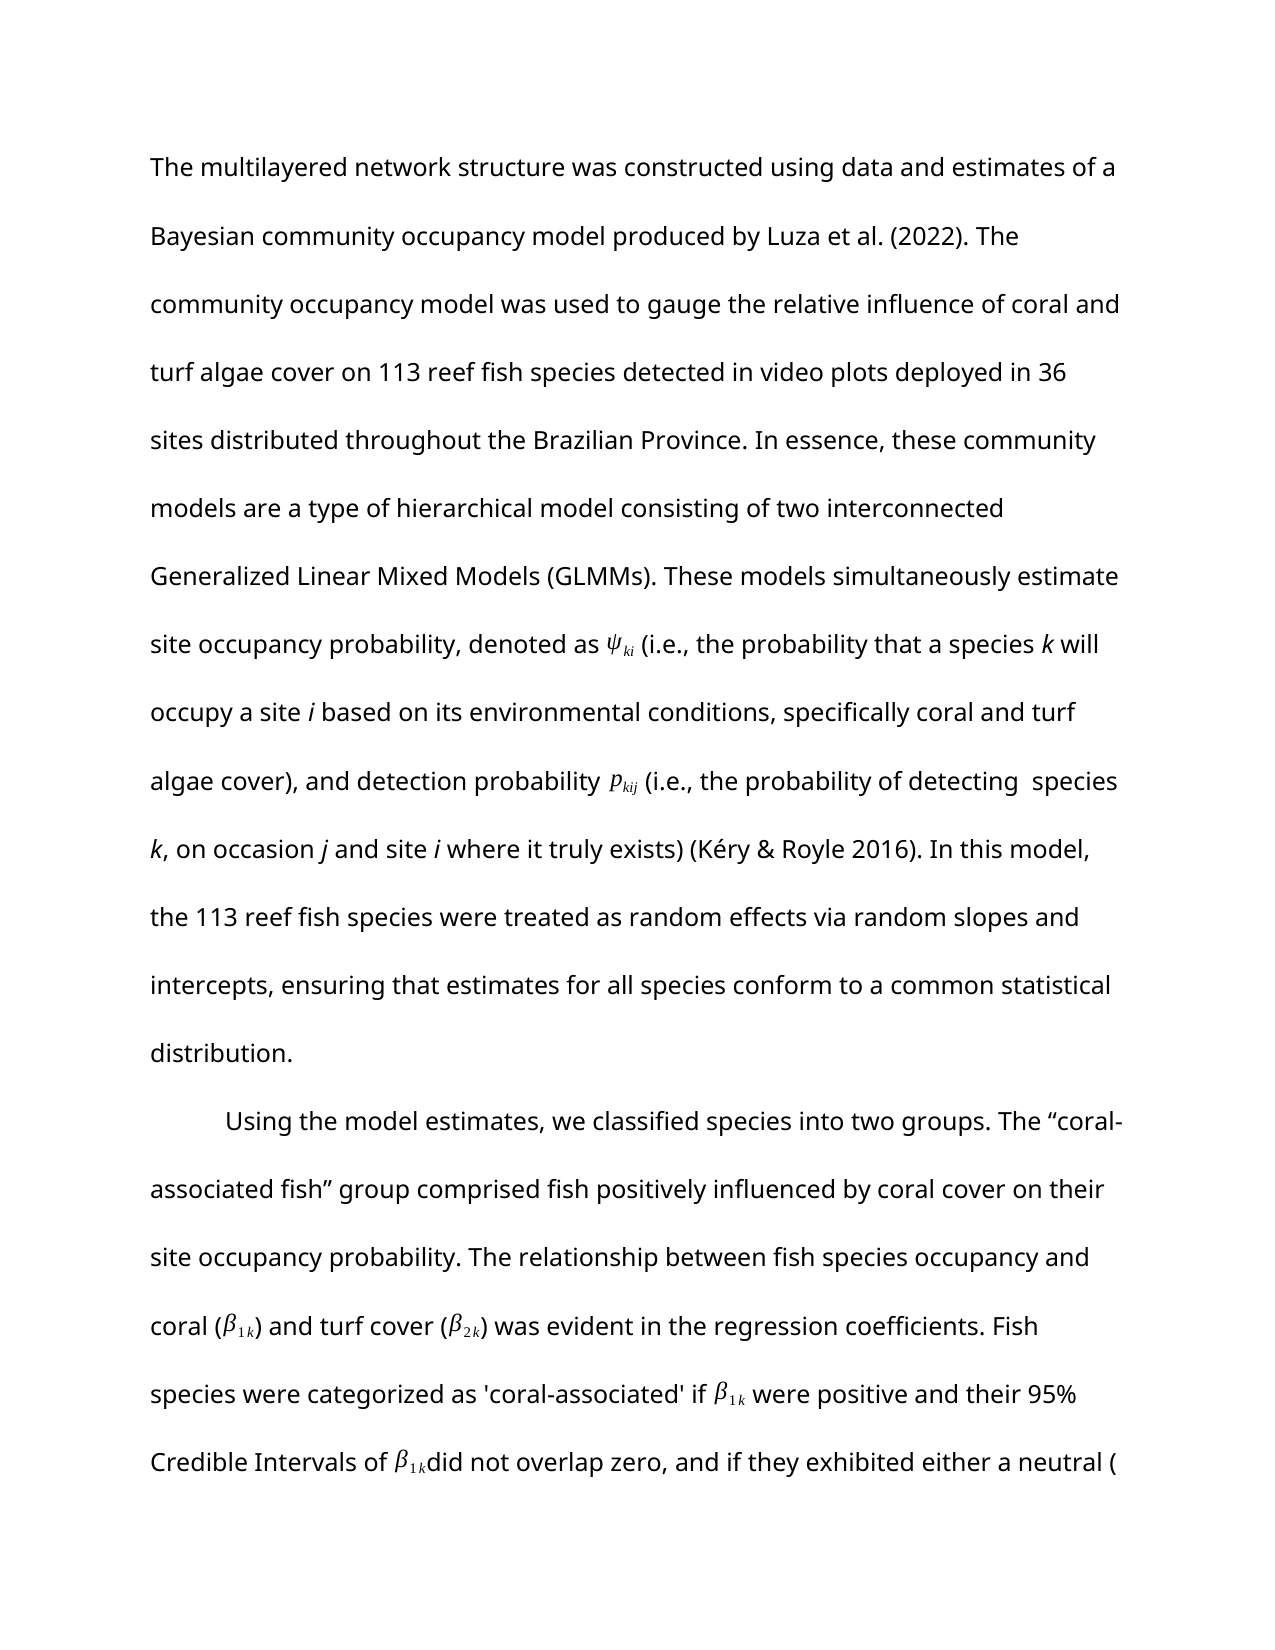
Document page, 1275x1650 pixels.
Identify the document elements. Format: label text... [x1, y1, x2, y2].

text The multilayered network structure was constructed using data and estimates of a Bayesian community occupancy model produced by Luza et al. (2022). The community occupancy model was used to gauge the relative influence of coral and turf algae cover on 113 reef fish species detected in video plots deployed in 36 sites distributed throughout the Brazilian Province. In essence, these community models are a type of hierarchical model consisting of two interconnected Generalized Linear Mixed Models (GLMMs). These models simultaneously estimate site occupancy probability, denoted as (i.e., the probability that a species k will occupy a site i based on its environmental conditions, specifically coral and turf algae cover), and detection probability (i.e., the probability of detecting species k, on occasion j and site i where it truly exists) (Kéry & Royle 2016). In this model, the 113 reef fish species were treated as random effects via random slopes and intercepts, ensuring that estimates for all species conform to a common statistical distribution. [150, 150, 1125, 1070]
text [150, 1104, 1125, 1478]
